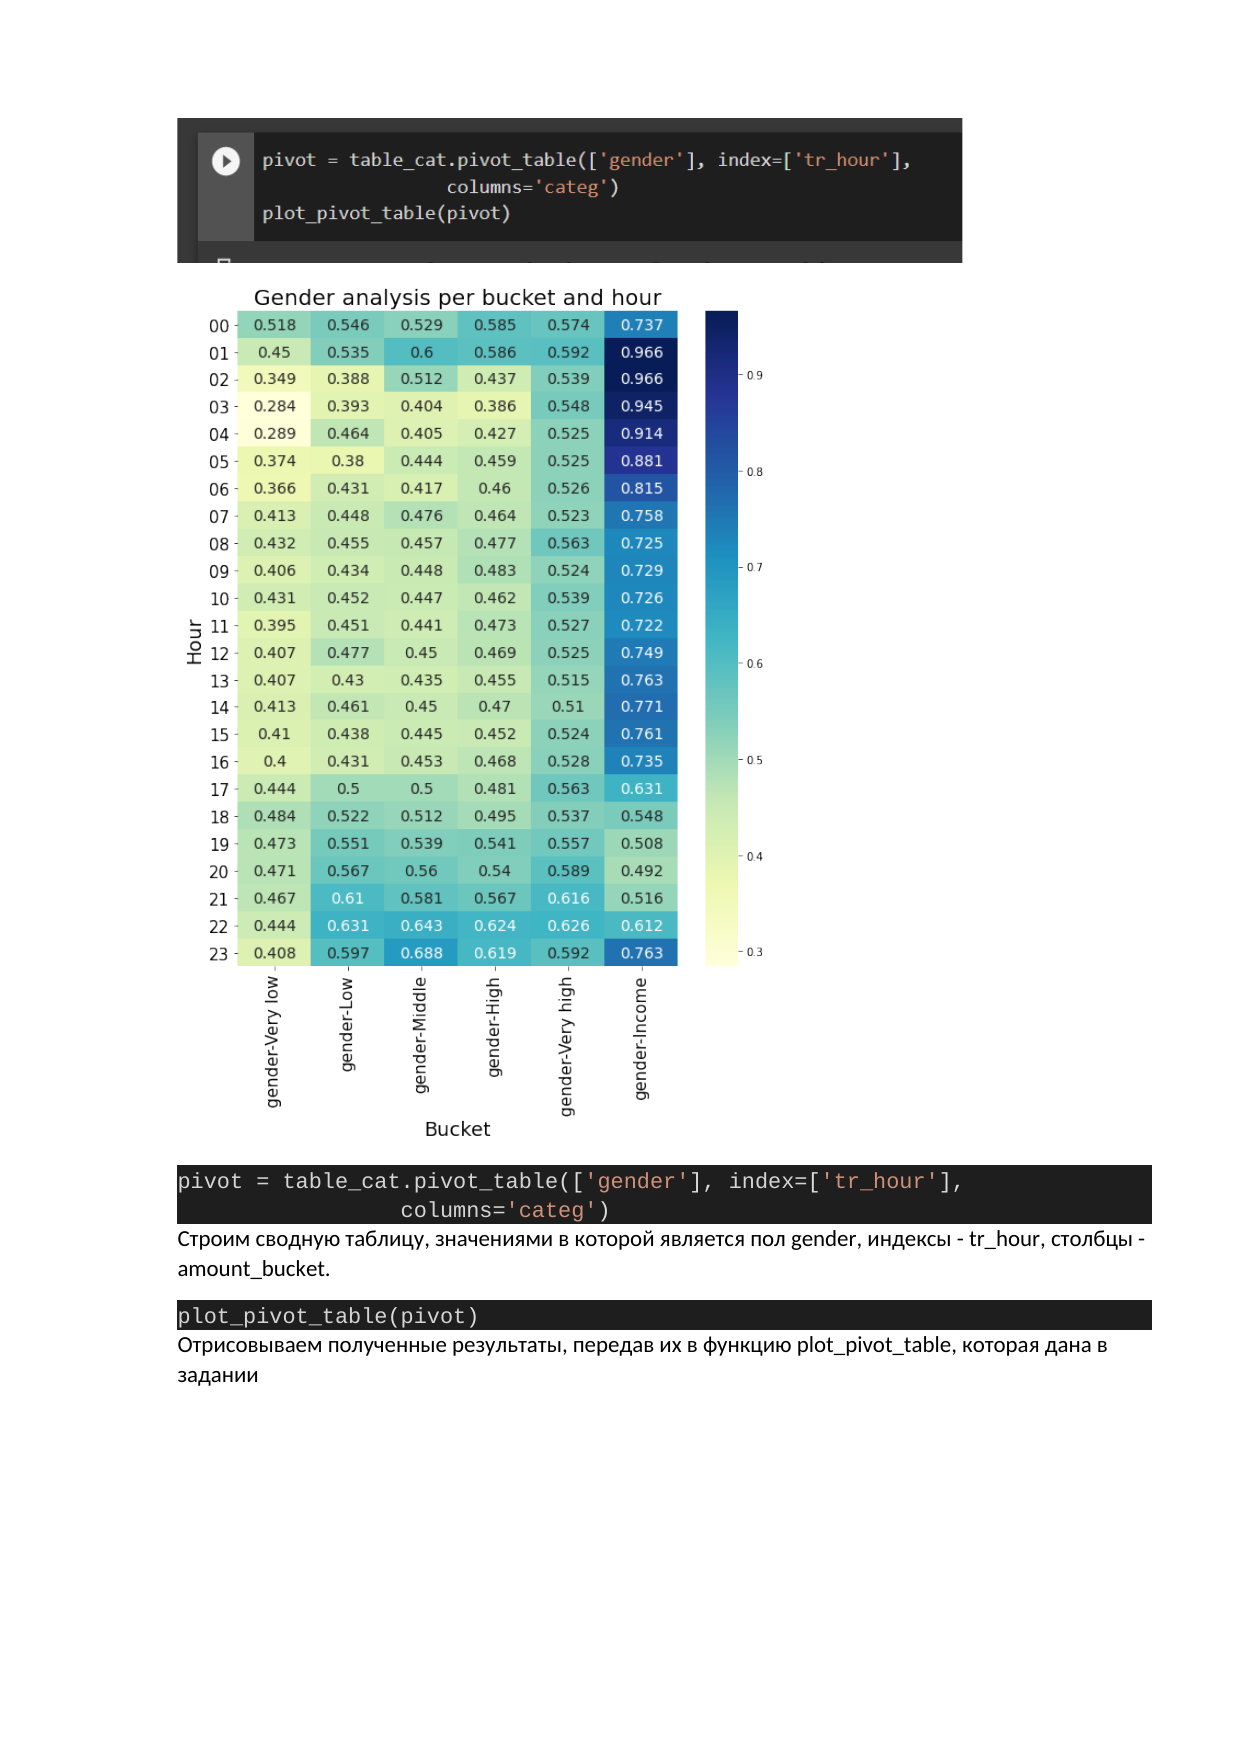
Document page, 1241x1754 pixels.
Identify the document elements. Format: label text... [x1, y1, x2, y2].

picture [177, 281, 771, 1147]
text plot_pivot_table(pivot) [177, 1300, 1152, 1330]
text pivot = table_cat.pivot_table(['gender'], index=['tr_hour'], [177, 1165, 1152, 1195]
text Строим сводную таблицу, значениями в которой является пол gender, индексы - tr_hour, столбцы - amount_bucket. [177, 1224, 1152, 1282]
text Отрисовываем полученные результаты, передав их в функцию plot_pivot_table, которая дана в задании [177, 1330, 1152, 1388]
text columns='categ') [177, 1195, 1152, 1224]
picture [177, 118, 963, 263]
